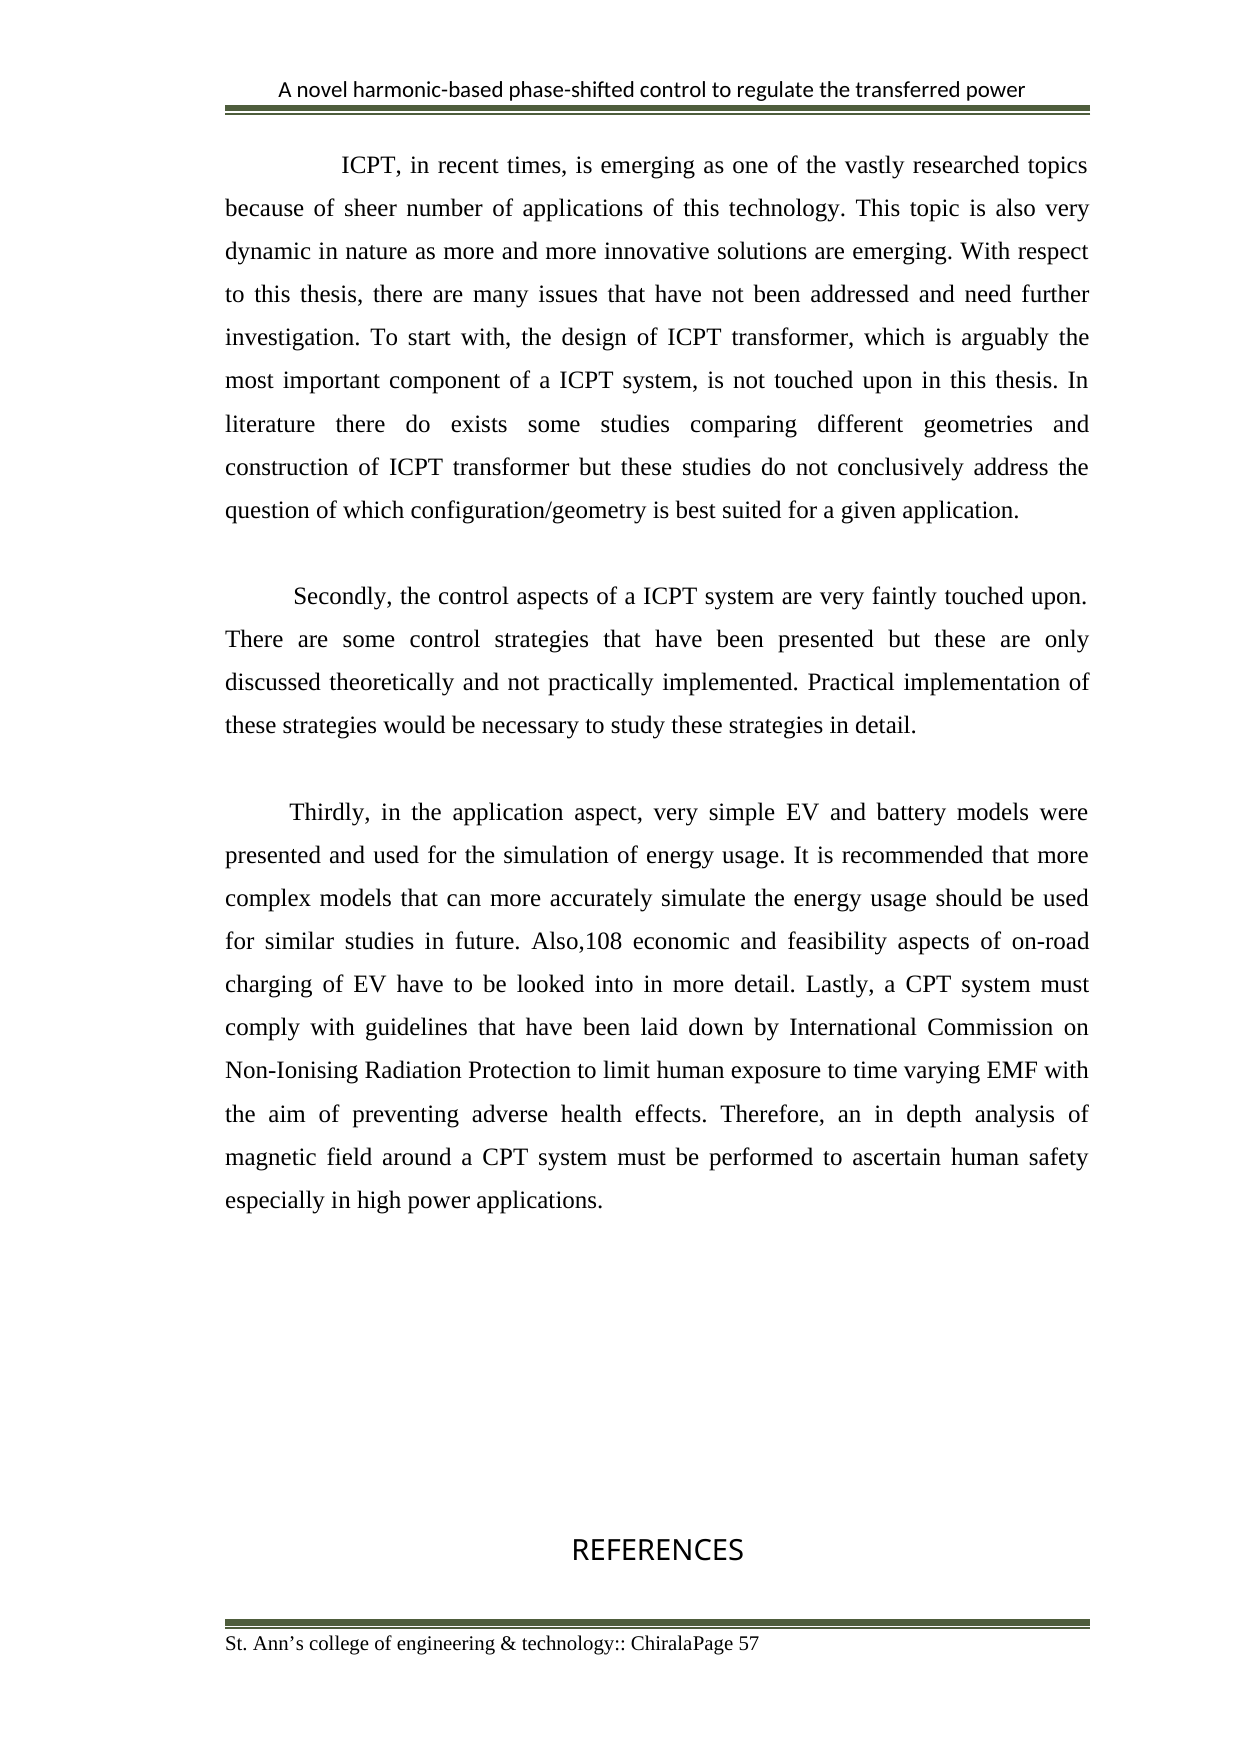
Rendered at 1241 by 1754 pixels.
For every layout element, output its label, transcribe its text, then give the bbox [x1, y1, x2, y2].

text Secondly, the control aspects of a ICPT system are very faintly touched upon. There are some control strategies that have been presented but these are only discussed theoretically and not practically implemented. Practical implementation of these strategies would be necessary to study these strategies in detail. [225, 581, 1090, 739]
text ICPT, in recent times, is emerging as one of the vastly researched topics because of sheer number of applications of this technology. This topic is also very dynamic in nature as more and more innovative solutions are emerging. With respect to this thesis, there are many issues that have not been addressed and need further investigation. To start with, the design of ICPT transformer, which is arguably the most important component of a ICPT system, is not touched upon in this thesis. In literature there do exists some studies comparing different geometries and construction of ICPT transformer but these studies do not conclusively address the question of which configuration/geometry is best suited for a given application. [225, 150, 1090, 524]
text Thirdly, in the application aspect, very simple EV and battery models were presented and used for the simulation of energy usage. It is recommended that more complex models that can more accurately simulate the energy usage should be used for similar studies in future. Also,108 economic and feasibility aspects of on-road charging of EV have to be looked into in more detail. Lastly, a CPT system must comply with guidelines that have been laid down by International Commission on Non-Ionising Radiation Protection to limit human exposure to time varying EMF with the aim of preventing adverse health effects. Therefore, an in depth analysis of magnetic field around a CPT system must be performed to ascertain human safety especially in high power applications. [225, 797, 1090, 1214]
text REFERENCES [225, 1530, 1090, 1569]
